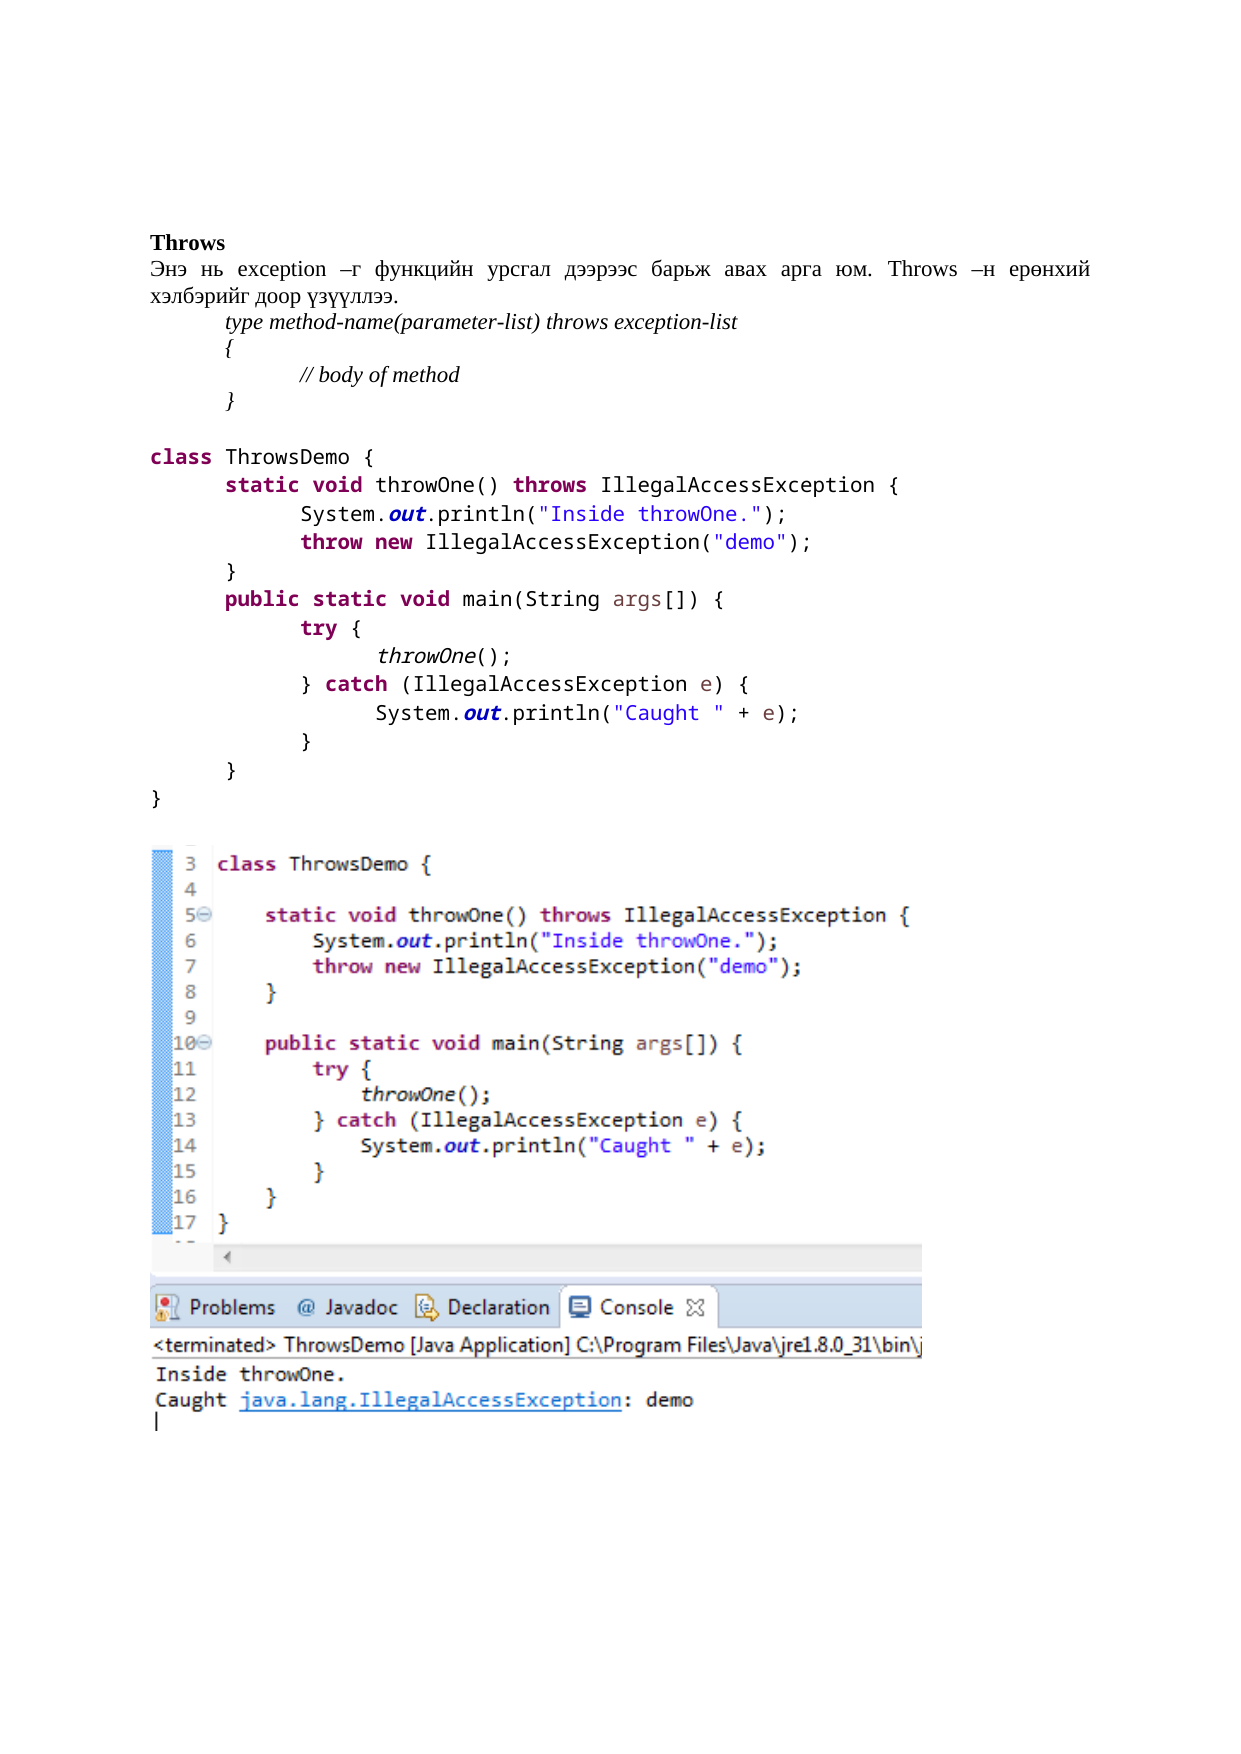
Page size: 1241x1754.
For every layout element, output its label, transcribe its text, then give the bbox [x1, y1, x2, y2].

text } catch (IllegalAccessException e) { [150, 669, 1090, 698]
text public static void main(String args[]) { [150, 584, 1090, 613]
text Throws [150, 229, 1090, 255]
text // body of method [225, 361, 1090, 387]
text } [225, 387, 1090, 413]
text } [150, 726, 1090, 755]
text System.out.println("Caught " + e); [150, 698, 1090, 726]
text } [150, 556, 1090, 584]
text try { [150, 613, 1090, 641]
text class ThrowsDemo { [150, 442, 1090, 470]
picture [150, 845, 922, 1431]
text type method-name(parameter-list) throws exception-list [225, 308, 1090, 334]
text } [150, 783, 1090, 812]
text Энэ нь exception –г функцийн урсгал дээрээс барьж авах арга юм. Throws –н ерөнхий хэлбэрийг доор үзүүллээ. [150, 255, 1090, 308]
text { [225, 334, 1090, 361]
text throw new IllegalAccessException("demo"); [150, 527, 1090, 556]
text throwOne(); [150, 641, 1090, 669]
text } [150, 755, 1090, 783]
text static void throwOne() throws IllegalAccessException { [150, 470, 1090, 499]
text System.out.println("Inside throwOne."); [150, 499, 1090, 527]
